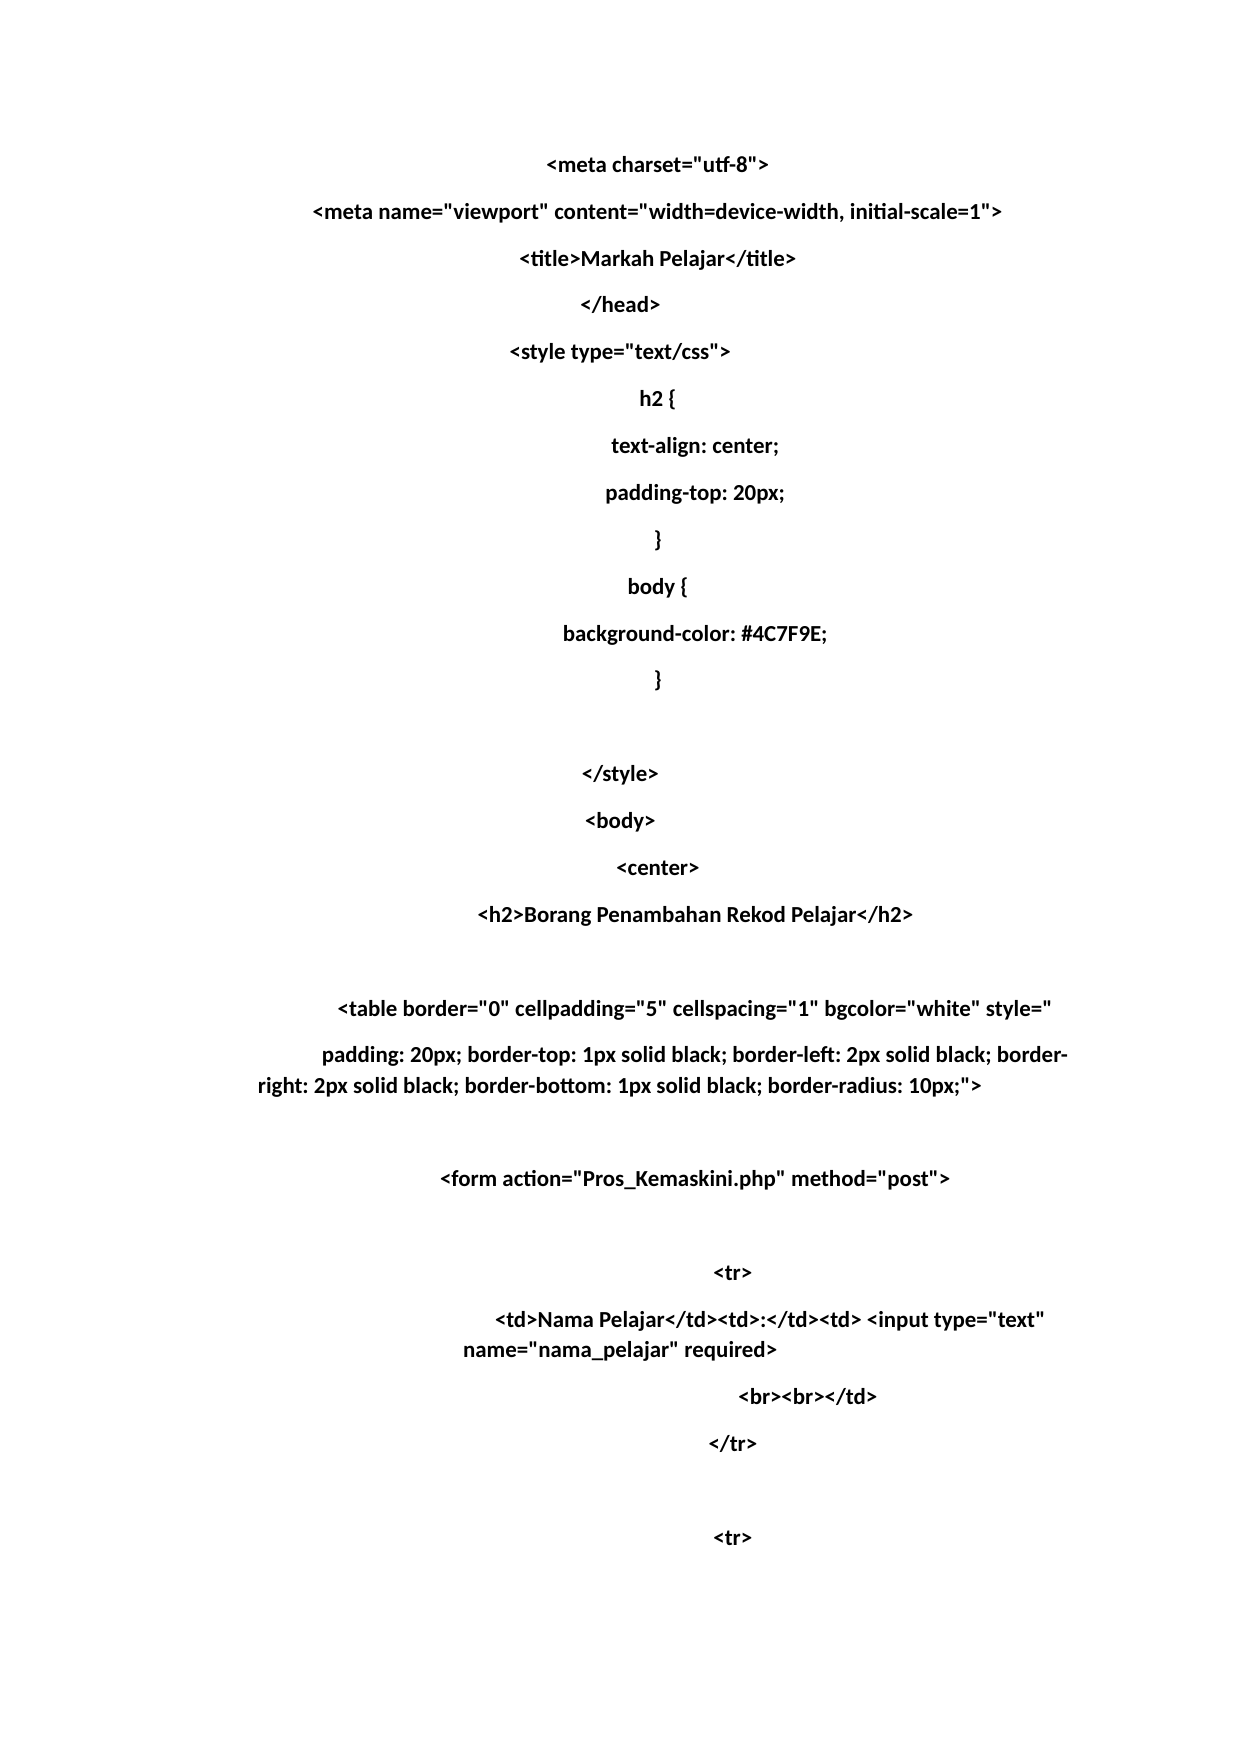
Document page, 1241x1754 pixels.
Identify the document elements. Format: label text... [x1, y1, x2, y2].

text </tr> [150, 1429, 1090, 1457]
text <meta name="viewport" content="width=device-width, initial-scale=1"> [150, 197, 1090, 225]
text } [150, 525, 1090, 553]
text </head> [150, 291, 1090, 319]
text padding-top: 20px; [150, 478, 1090, 506]
text } [150, 666, 1090, 694]
text <center> [150, 853, 1090, 881]
text <form action="Pros_Kemaskini.php" method="post"> [150, 1164, 1090, 1193]
text <title>Markah Pelajar</title> [150, 244, 1090, 272]
text text-align: center; [150, 431, 1090, 459]
text <br><br></td> [150, 1382, 1090, 1410]
text </style> [150, 759, 1090, 787]
text <style type="text/css"> [150, 337, 1090, 366]
text background-color: #4C7F9E; [150, 619, 1090, 647]
text <meta charset="utf-8"> [150, 150, 1090, 178]
text body { [150, 572, 1090, 600]
text <h2>Borang Penambahan Rekod Pelajar</h2> [150, 900, 1090, 928]
text h2 { [150, 384, 1090, 412]
text <tr> [150, 1258, 1090, 1286]
text <body> [150, 806, 1090, 834]
text <table border="0" cellpadding="5" cellspacing="1" bgcolor="white" style=" [150, 994, 1090, 1022]
text <tr> [150, 1523, 1090, 1551]
text <td>Nama Pelajar</td><td>:</td><td> <input type="text" name="nama_pelajar" required> [150, 1305, 1090, 1363]
text padding: 20px; border-top: 1px solid black; border-left: 2px solid black; border-right: 2px solid black; border-bottom: 1px solid black; border-radius: 10px;"> [150, 1041, 1090, 1099]
